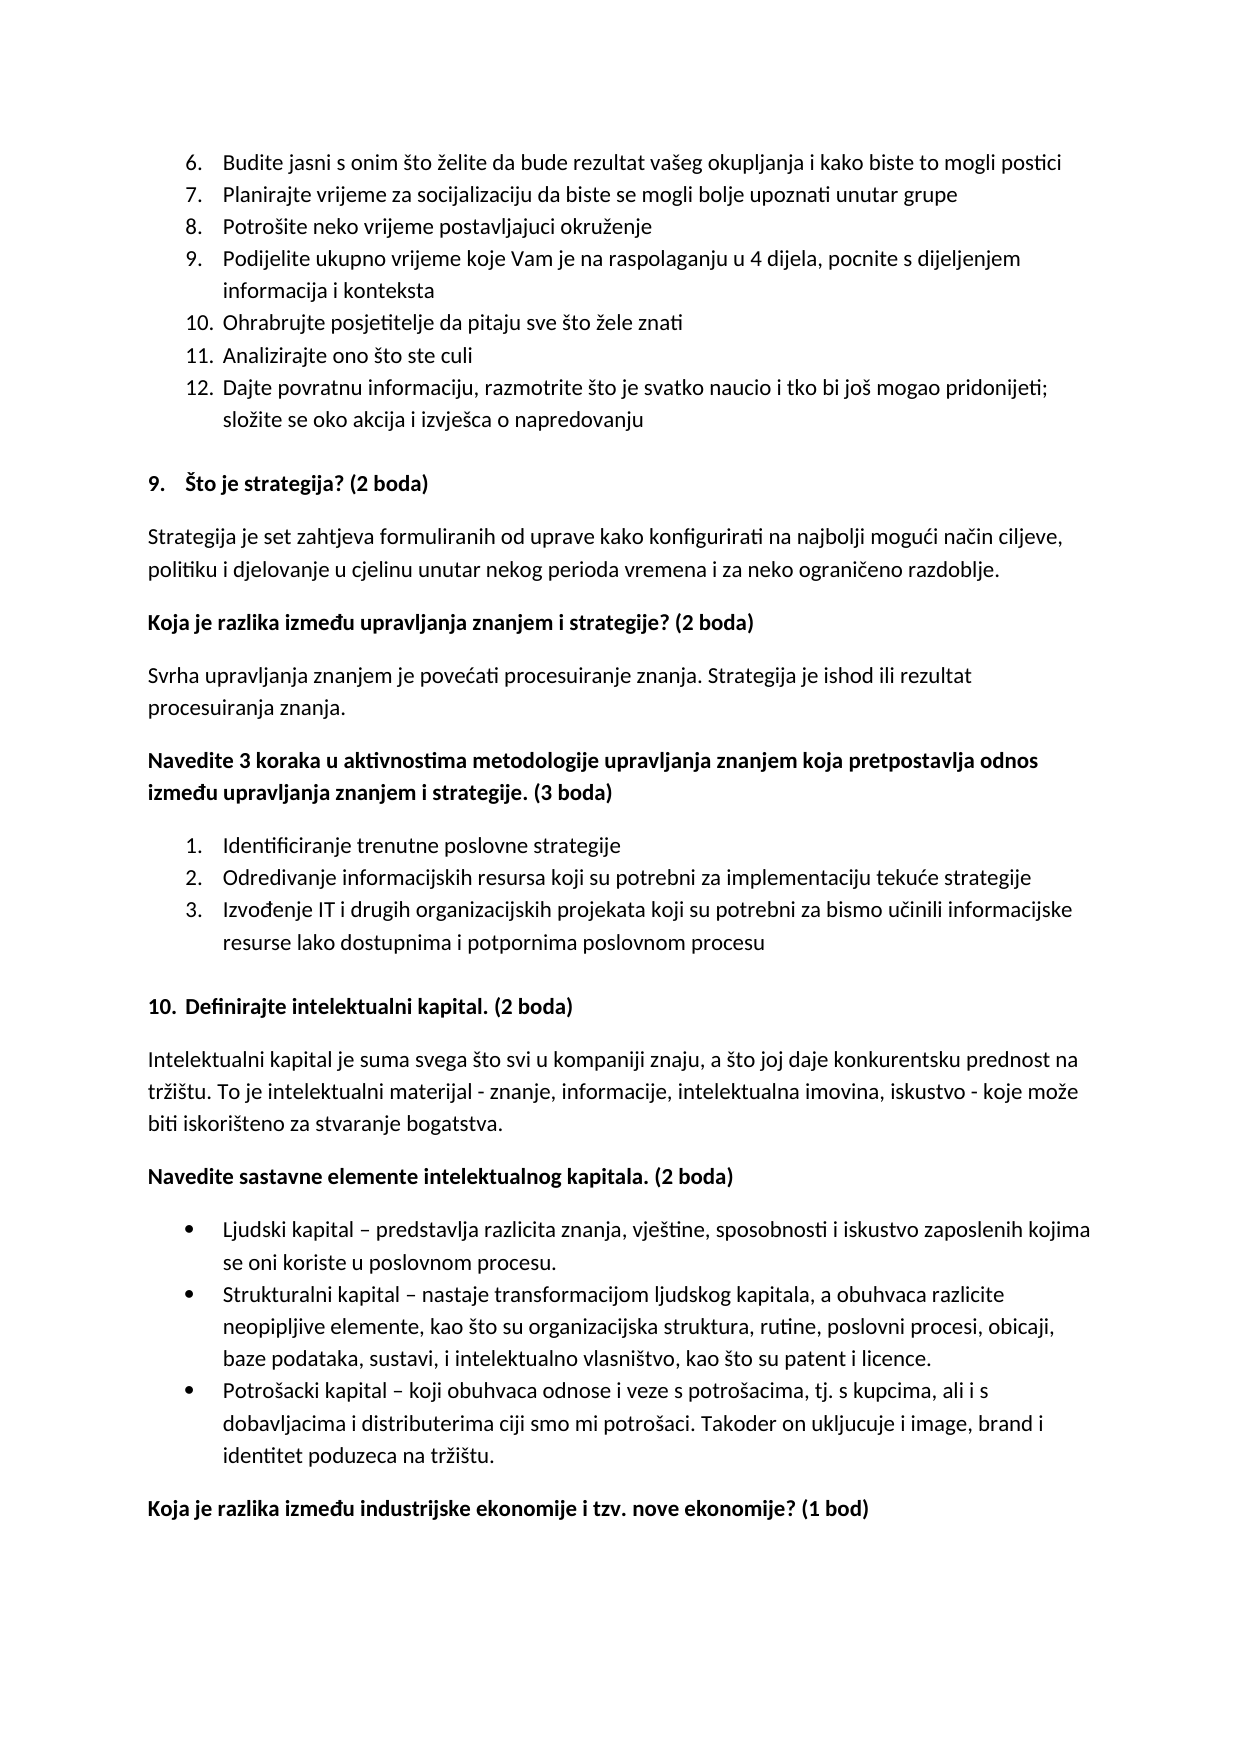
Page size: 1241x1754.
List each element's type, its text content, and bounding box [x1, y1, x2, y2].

text Navedite 3 koraka u aktivnostima metodologije upravljanja znanjem koja pretpostavlja odnos između upravljanja znanjem i strategije. (3 boda) [148, 746, 1093, 806]
list Planirajte vrijeme za socijalizaciju da biste se mogli bolje upoznati unutar grupe [185, 180, 1093, 208]
list Strukturalni kapital – nastaje transformacijom ljudskog kapitala, a obuhvaca razlicite neopipljive elemente, kao što su organizacijska struktura, rutine, poslovni procesi, obicaji, baze podataka, sustavi, i intelektualno vlasništvo, kao što su patent i licence. [185, 1280, 1093, 1372]
list Analizirajte ono što ste culi [185, 341, 1093, 369]
text Strategija je set zahtjeva formuliranih od uprave kako konfigurirati na najbolji mogući način ciljeve, politiku i djelovanje u cjelinu unutar nekog perioda vremena i za neko ograničeno razdoblje. [148, 522, 1093, 583]
list Budite jasni s onim što želite da bude rezultat vašeg okupljanja i kako biste to mogli postici [185, 148, 1093, 176]
text Intelektualni kapital je suma svega što svi u kompaniji znaju, a što joj daje konkurentsku prednost na tržištu. To je intelektualni materijal - znanje, informacije, intelektualna imovina, iskustvo - koje može biti iskorišteno za stvaranje bogatstva. [148, 1045, 1093, 1137]
list Dajte povratnu informaciju, razmotrite što je svatko naucio i tko bi još mogao pridonijeti; složite se oko akcija i izvješca o napredovanju [185, 373, 1093, 433]
list Potrošacki kapital – koji obuhvaca odnose i veze s potrošacima, tj. s kupcima, ali i s dobavljacima i distributerima ciji smo mi potrošaci. Takoder on ukljucuje i image, brand i identitet poduzeca na tržištu. [185, 1376, 1093, 1469]
list Ohrabrujte posjetitelje da pitaju sve što žele znati [185, 308, 1093, 337]
list Potrošite neko vrijeme postavljajuci okruženje [185, 212, 1093, 240]
text Koja je razlika između industrijske ekonomije i tzv. nove ekonomije? (1 bod) [148, 1494, 1093, 1522]
text Navedite sastavne elemente intelektualnog kapitala. (2 boda) [148, 1162, 1093, 1191]
list Definirajte intelektualni kapital. (2 boda) [148, 992, 1093, 1020]
list Podijelite ukupno vrijeme koje Vam je na raspolaganju u 4 dijela, pocnite s dijeljenjem informacija i konteksta [185, 244, 1093, 304]
list Što je strategija? (2 boda) [148, 469, 1093, 497]
list Izvođenje IT i drugih organizacijskih projekata koji su potrebni za bismo učinili informacijske resurse lako dostupnima i potpornima poslovnom procesu [185, 896, 1093, 956]
text Svrha upravljanja znanjem je povećati procesuiranje znanja. Strategija je ishod ili rezultat procesuiranja znanja. [148, 661, 1093, 721]
list Identificiranje trenutne poslovne strategije [185, 831, 1093, 859]
list Ljudski kapital – predstavlja razlicita znanja, vještine, sposobnosti i iskustvo zaposlenih kojima se oni koriste u poslovnom procesu. [185, 1216, 1093, 1276]
text Koja je razlika između upravljanja znanjem i strategije? (2 boda) [148, 608, 1093, 636]
list Odredivanje informacijskih resursa koji su potrebni za implementaciju tekuće strategije [185, 863, 1093, 891]
